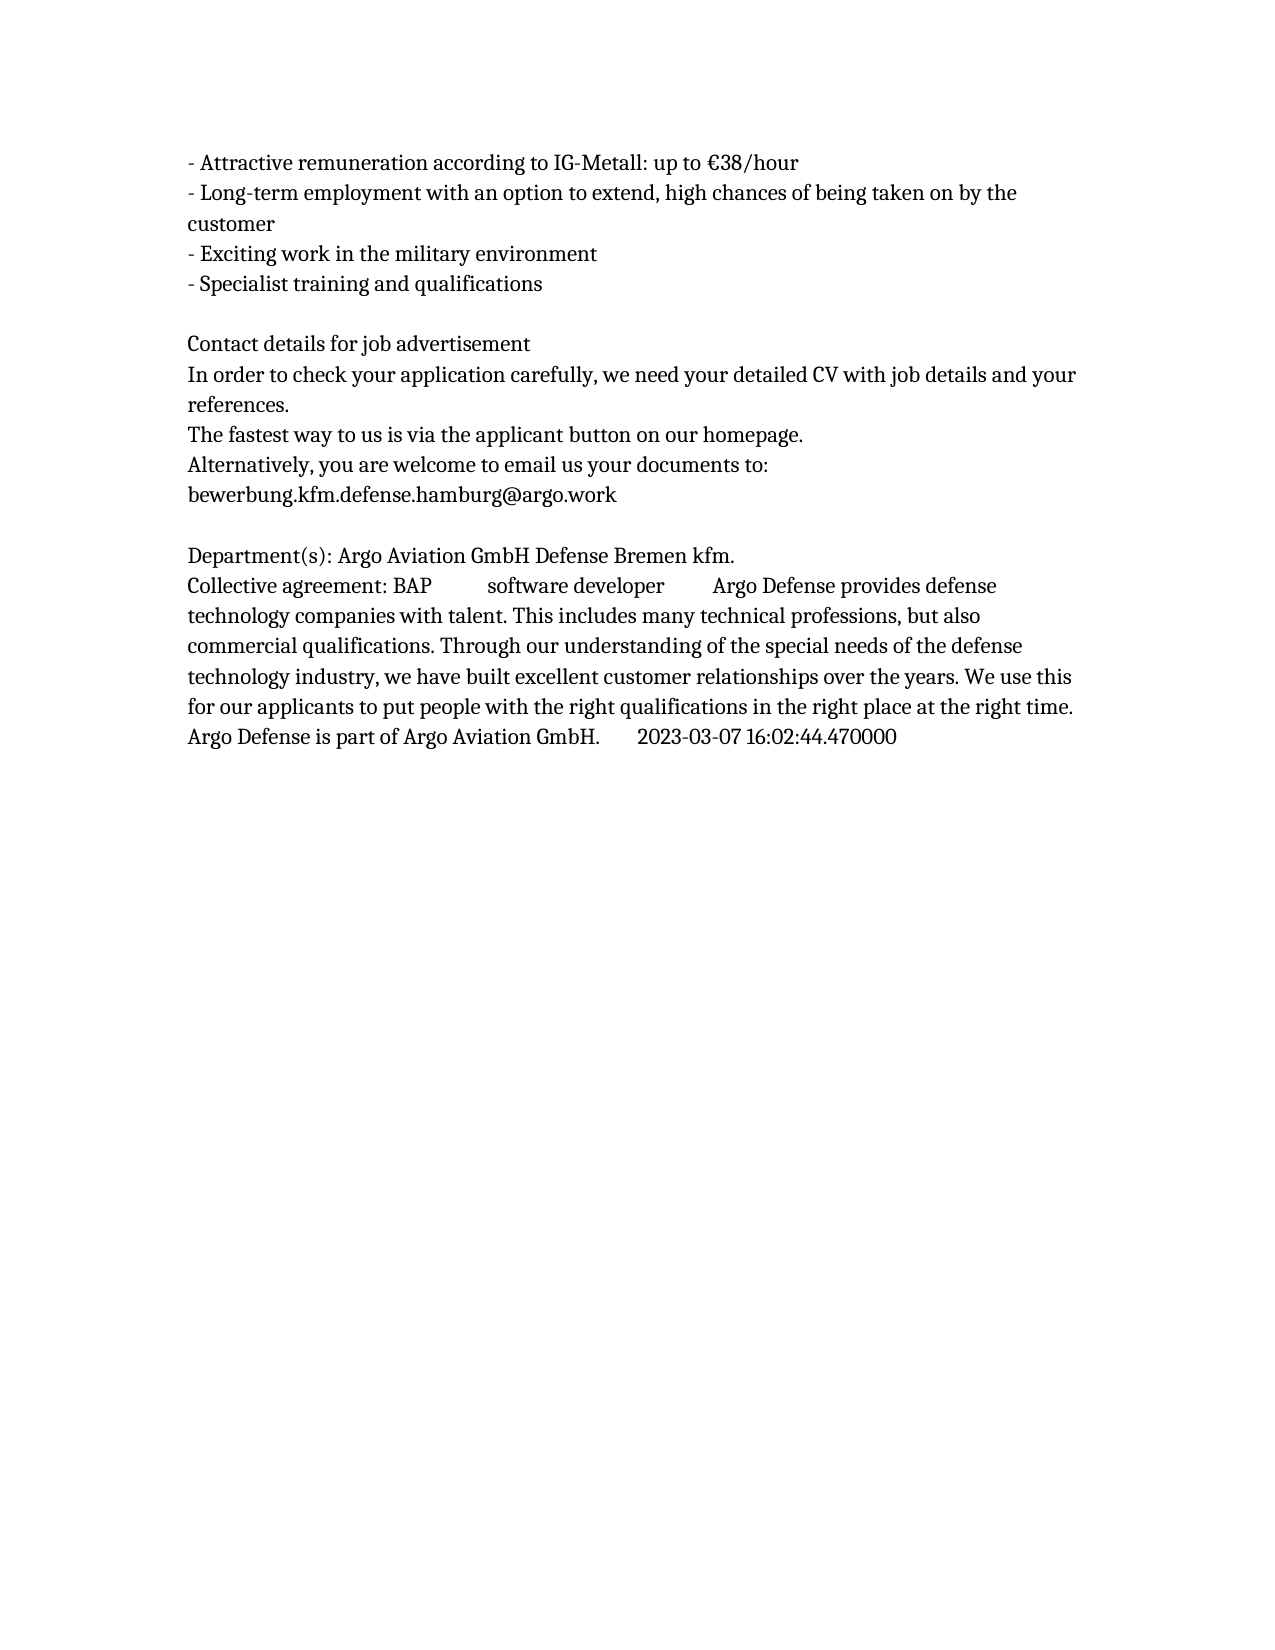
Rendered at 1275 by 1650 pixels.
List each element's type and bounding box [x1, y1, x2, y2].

text [187, 150, 1087, 781]
